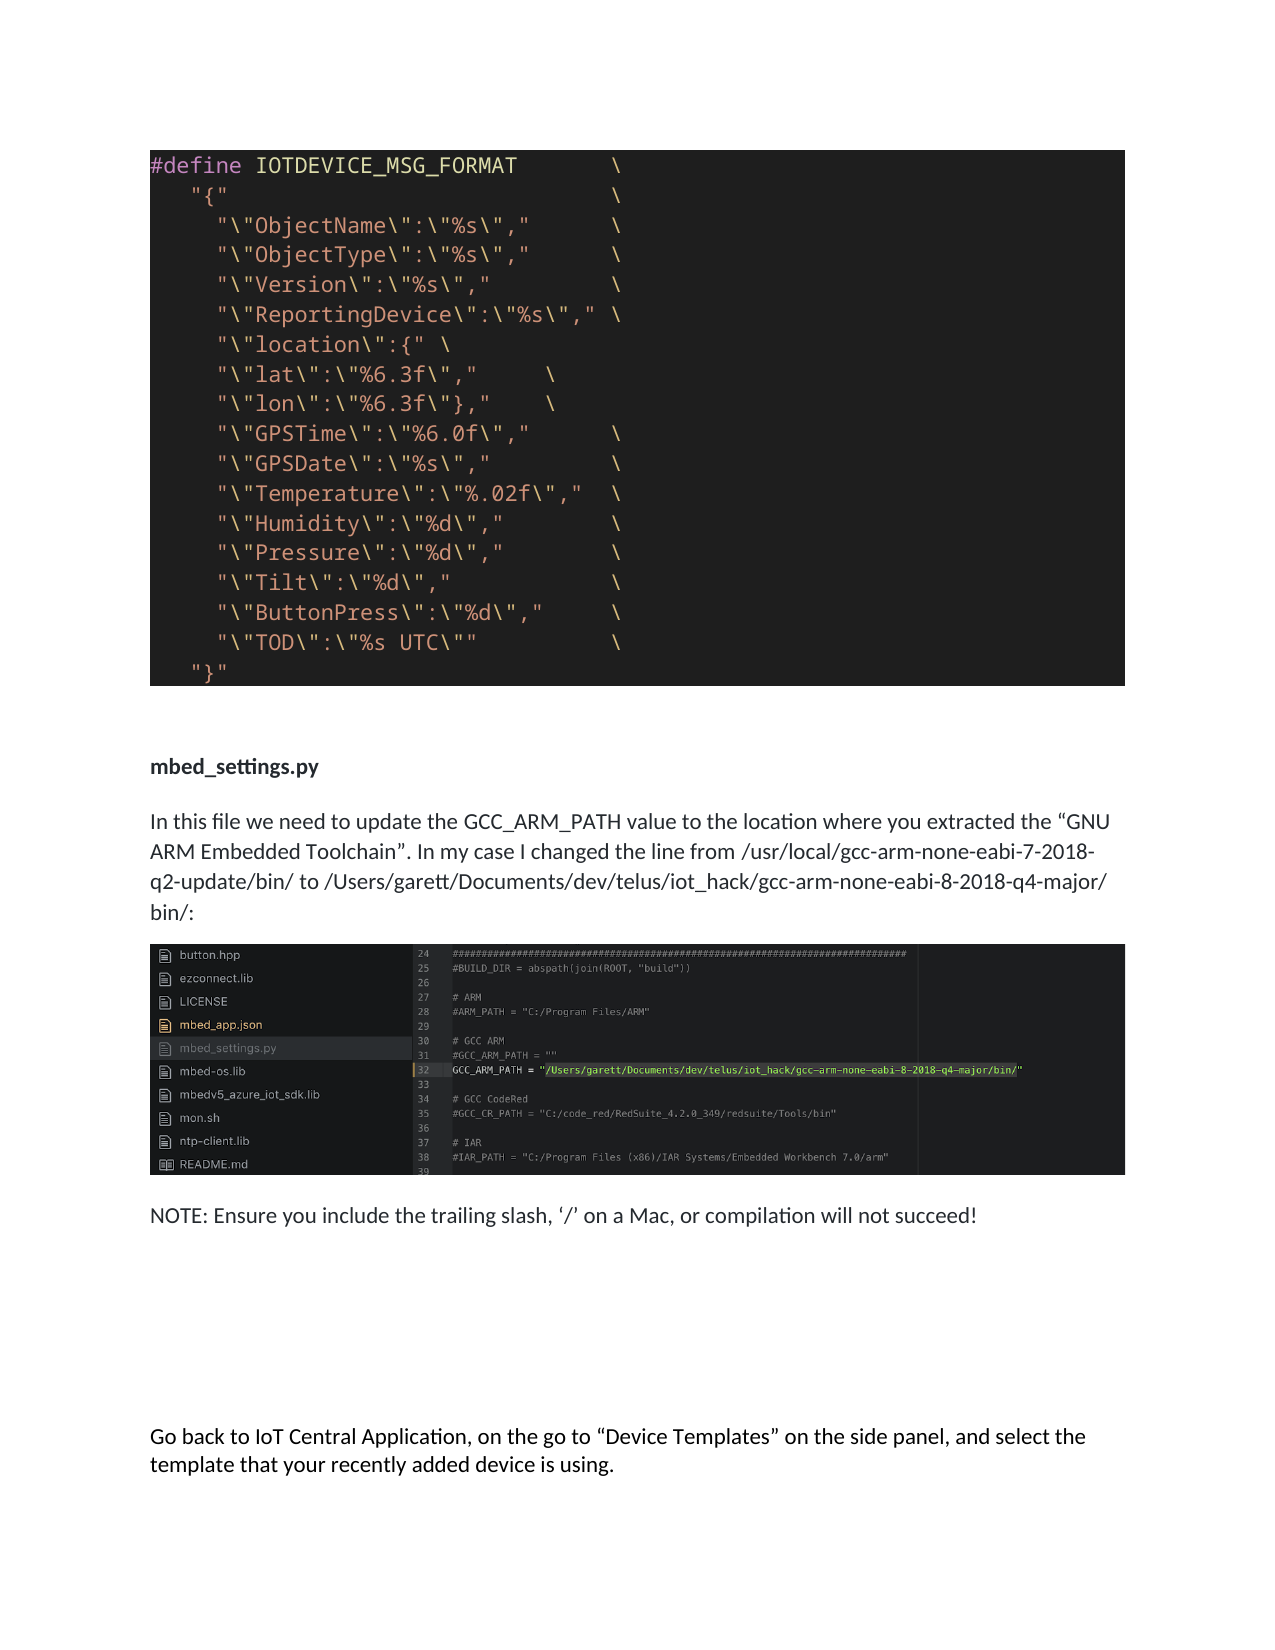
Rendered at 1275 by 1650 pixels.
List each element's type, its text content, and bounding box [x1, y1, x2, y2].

text "\"ButtonPress\":\"%d\"," \ [150, 597, 1125, 627]
text "\"lon\":\"%6.3f\"}," \ [150, 388, 1125, 418]
text mbed_settings.py [150, 752, 1125, 780]
text "\"GPSTime\":\"%6.0f\"," \ [150, 418, 1125, 448]
text Go back to IoT Central Application, on the go to “Device Templates” on the side panel, and select the template that your recently added device is using. [150, 1422, 1125, 1478]
text "{" \ [150, 180, 1125, 209]
text NOTE: Ensure you include the trailing slash, ‘/’ on a Mac, or compilation will not succeed! [150, 1202, 1125, 1229]
text "\"ObjectType\":\"%s\"," \ [150, 239, 1125, 269]
text "\"location\":{" \ [150, 329, 1125, 358]
picture [150, 944, 1125, 1175]
text "\"Temperature\":\"%.02f\"," \ [150, 478, 1125, 507]
text "\"ObjectName\":\"%s\"," \ [150, 209, 1125, 239]
text In this file we need to update the GCC_ARM_PATH value to the location where you extracted the “GNU ARM Embedded Toolchain”. In my case I changed the line from /usr/local/gcc-arm-none-eabi-7-2018-q2-update/bin/ to /Users/garett/Documents/dev/telus/iot_hack/gcc-arm-none-eabi-8-2018-q4-major/bin/: [150, 807, 1125, 926]
text "}" [150, 656, 1125, 686]
text "\"ReportingDevice\":\"%s\"," \ [150, 299, 1125, 329]
text "\"lat\":\"%6.3f\"," \ [150, 358, 1125, 388]
text "\"GPSDate\":\"%s\"," \ [150, 448, 1125, 478]
text "\"Tilt\":\"%d\"," \ [150, 567, 1125, 597]
text #define IOTDEVICE_MSG_FORMAT \ [150, 150, 1125, 180]
text "\"Humidity\":\"%d\"," \ [150, 507, 1125, 537]
text "\"Version\":\"%s\"," \ [150, 269, 1125, 299]
text "\"Pressure\":\"%d\"," \ [150, 537, 1125, 567]
text "\"TOD\":\"%s UTC\"" \ [150, 627, 1125, 656]
